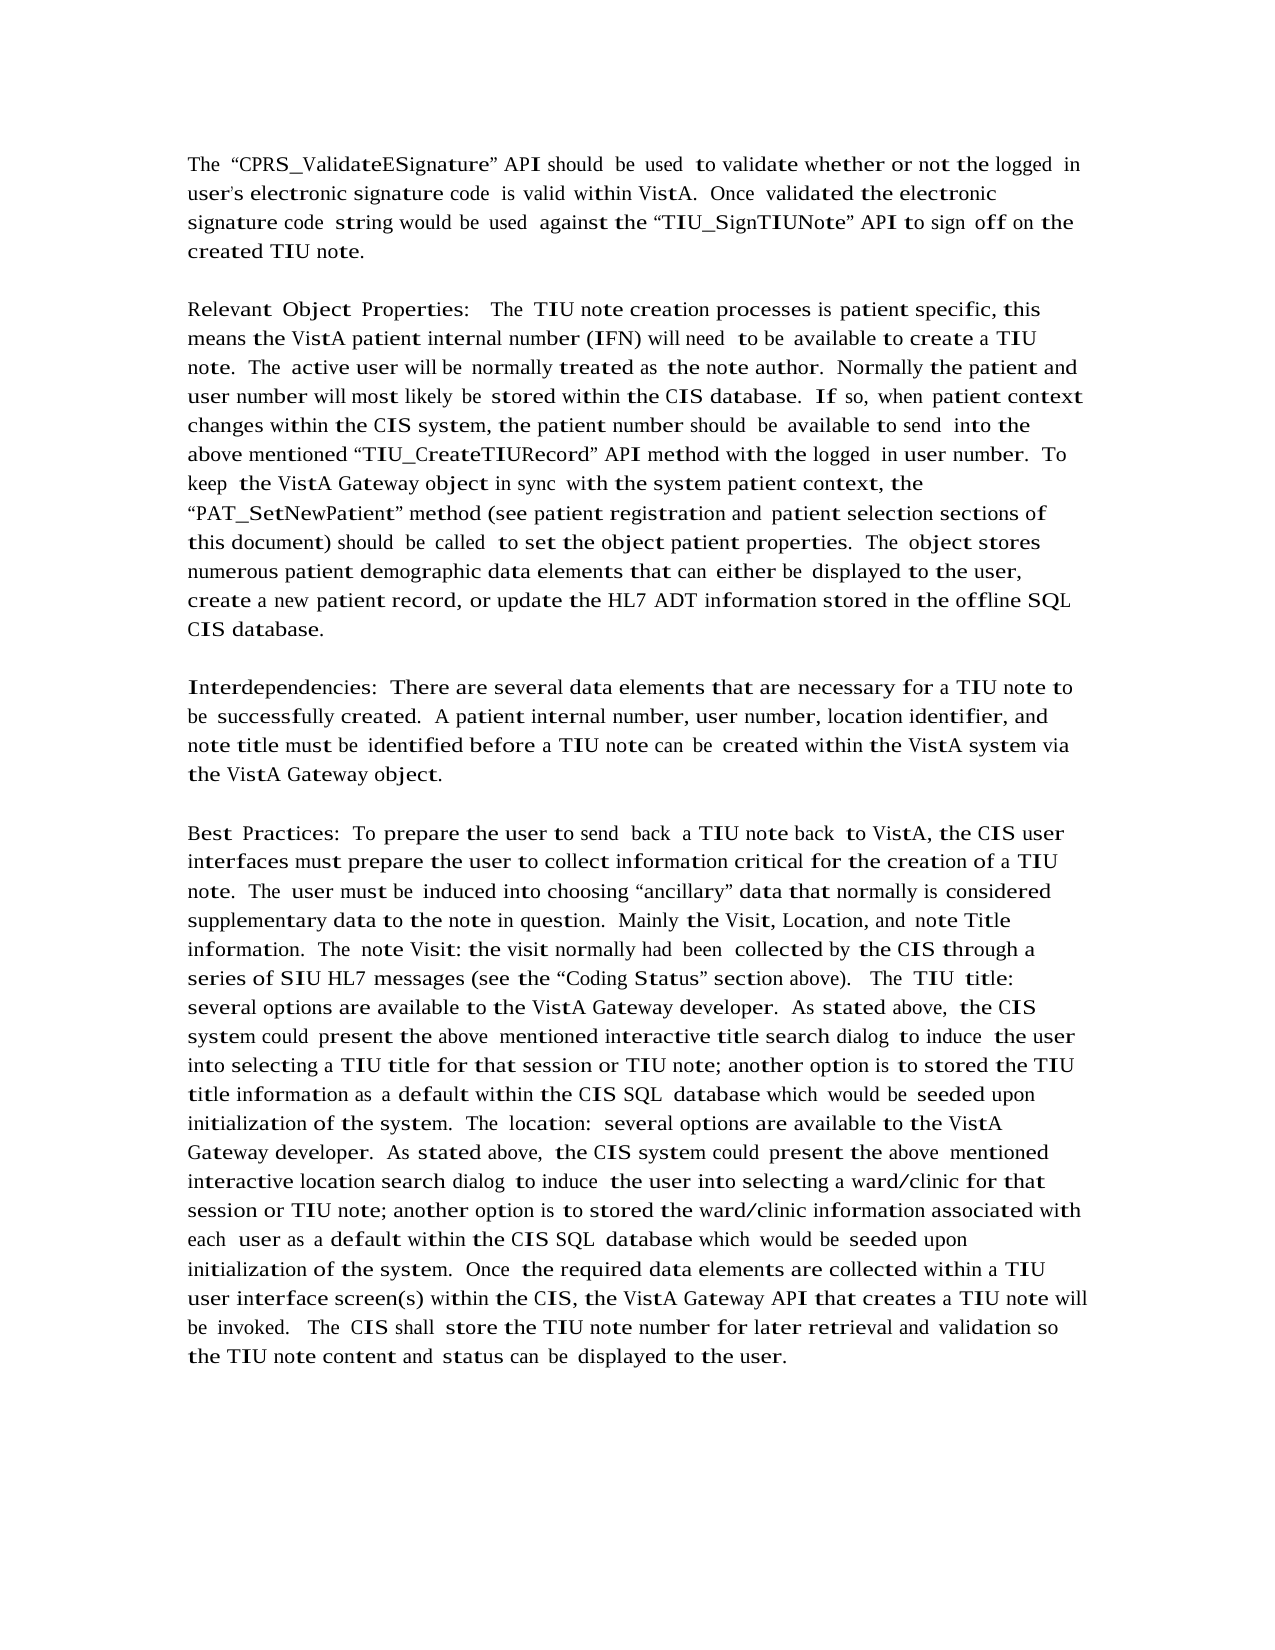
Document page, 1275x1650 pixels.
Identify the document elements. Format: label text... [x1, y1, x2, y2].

text Relevant Object Properties: The TIU note creation processes is patient specific, this means the VistA patient internal number (IFN) will need to be available to create a TIU note. The active user will be normally treated as the note author. Normally the patient and user number will most likely be stored within the CIS database. If so, when patient context changes within the CIS system, the patient number should be available to send into the above mentioned “TIU_CreateTIURecord” API method with the logged in user number. To keep the VistA Gateway object in sync with the system patient context, the “PAT_SetNewPatient” method (see patient registration and patient selection sections of [187, 297, 1085, 524]
text user interface screen(s) within the CIS, the VistA Gateway API that creates a TIU note will be invoked. The CIS shall store the TIU note number for later retrieval and validation so the TIU note content and status can be displayed to the user. [187, 1286, 1090, 1368]
text session or TIU note; another option is to stored the ward/clinic information associated with each user as a default within the CIS SQL database which would be seeded upon initialization of the system. Once the required data elements are collected within a TIU [187, 1198, 1085, 1281]
text The “CPRS_ValidateESignature” API should be used to validate whether or not the logged in user’s electronic signature code is valid within VistA. Once validated the electronic signature code string would be used against the “TIU_SignTIUNote” API to sign off on the created TIU note. [187, 152, 1087, 263]
text this document) should be called to set the object patient properties. The object stores numerous patient demographic data elements that can either be displayed to the user, create a new patient record, or update the HL7 ADT information stored in the offline SQL CIS database. [187, 529, 1077, 641]
text Best Practices: To prepare the user to send back a TIU note back to VistA, the CIS user interfaces must prepare the user to collect information critical for the creation of a TIU note. The user must be induced into choosing “ancillary” data that normally is considered supplementary data to the note in question. Mainly the Visit, Location, and note Title information. The note Visit: the visit normally had been collected by the CIS through a series of SIU HL7 messages (see the “Coding Status” section above). The TIU title: several options are available to the VistA Gateway developer. As stated above, the CIS system could present the above mentioned interactive title search dialog to induce the user into selecting a TIU title for that session or TIU note; another option is to stored the TIU title information as a default within the CIS SQL database which would be seeded upon initialization of the system. The location: several options are available to the VistA Gateway developer. As stated above, the CIS system could present the above mentioned interactive location search dialog to induce the user into selecting a ward/clinic for that [187, 820, 1080, 1193]
text Interdependencies: There are several data elements that are necessary for a TIU note to be successfully created. A patient internal number, user number, location identifier, and note title must be identified before a TIU note can be created within the VistA system via the VistA Gateway object. [187, 675, 1074, 786]
